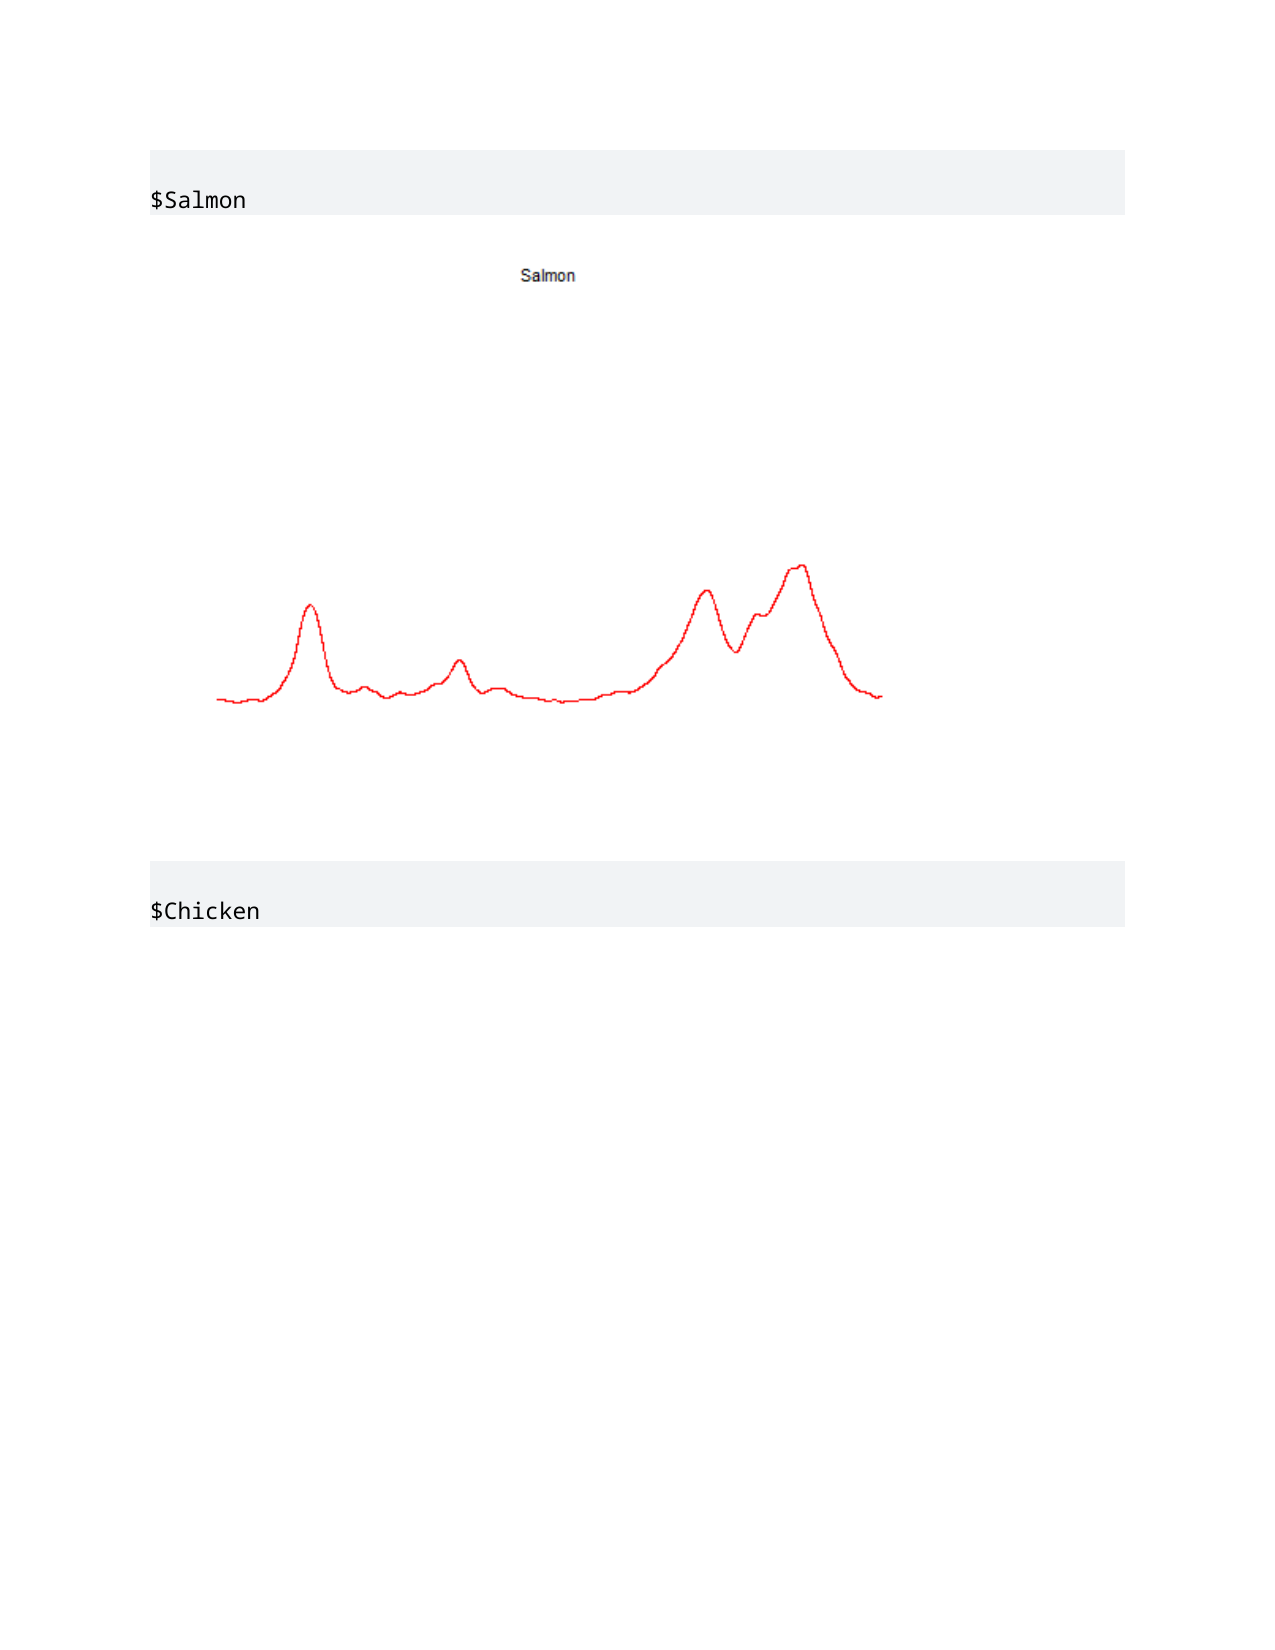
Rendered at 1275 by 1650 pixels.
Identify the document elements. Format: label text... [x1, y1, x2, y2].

text $Salmon [150, 150, 1125, 215]
picture [168, 236, 927, 843]
text $Chicken [150, 861, 1125, 927]
